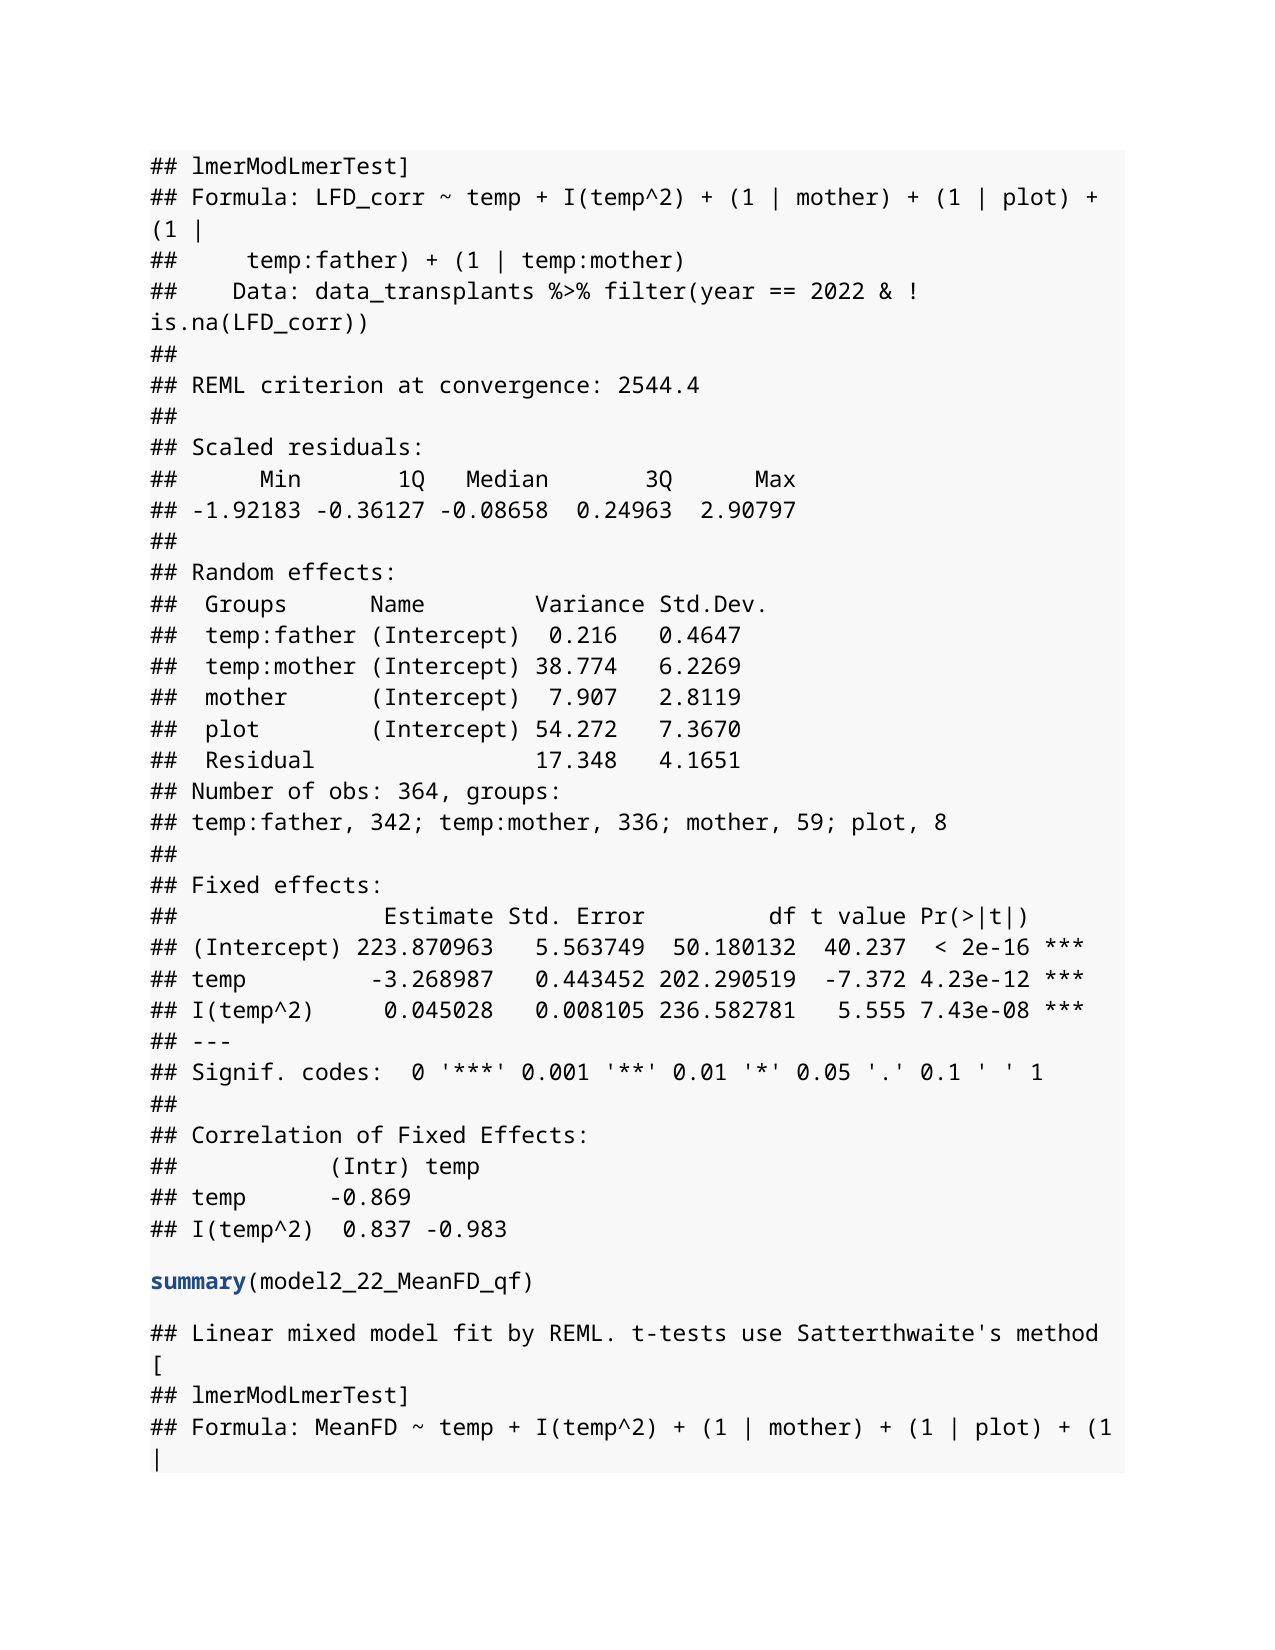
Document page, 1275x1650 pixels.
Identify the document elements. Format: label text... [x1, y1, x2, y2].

text summary(model2_22_MeanFD_qf) [150, 1264, 1125, 1296]
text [150, 1317, 1125, 1473]
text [150, 150, 1125, 1244]
